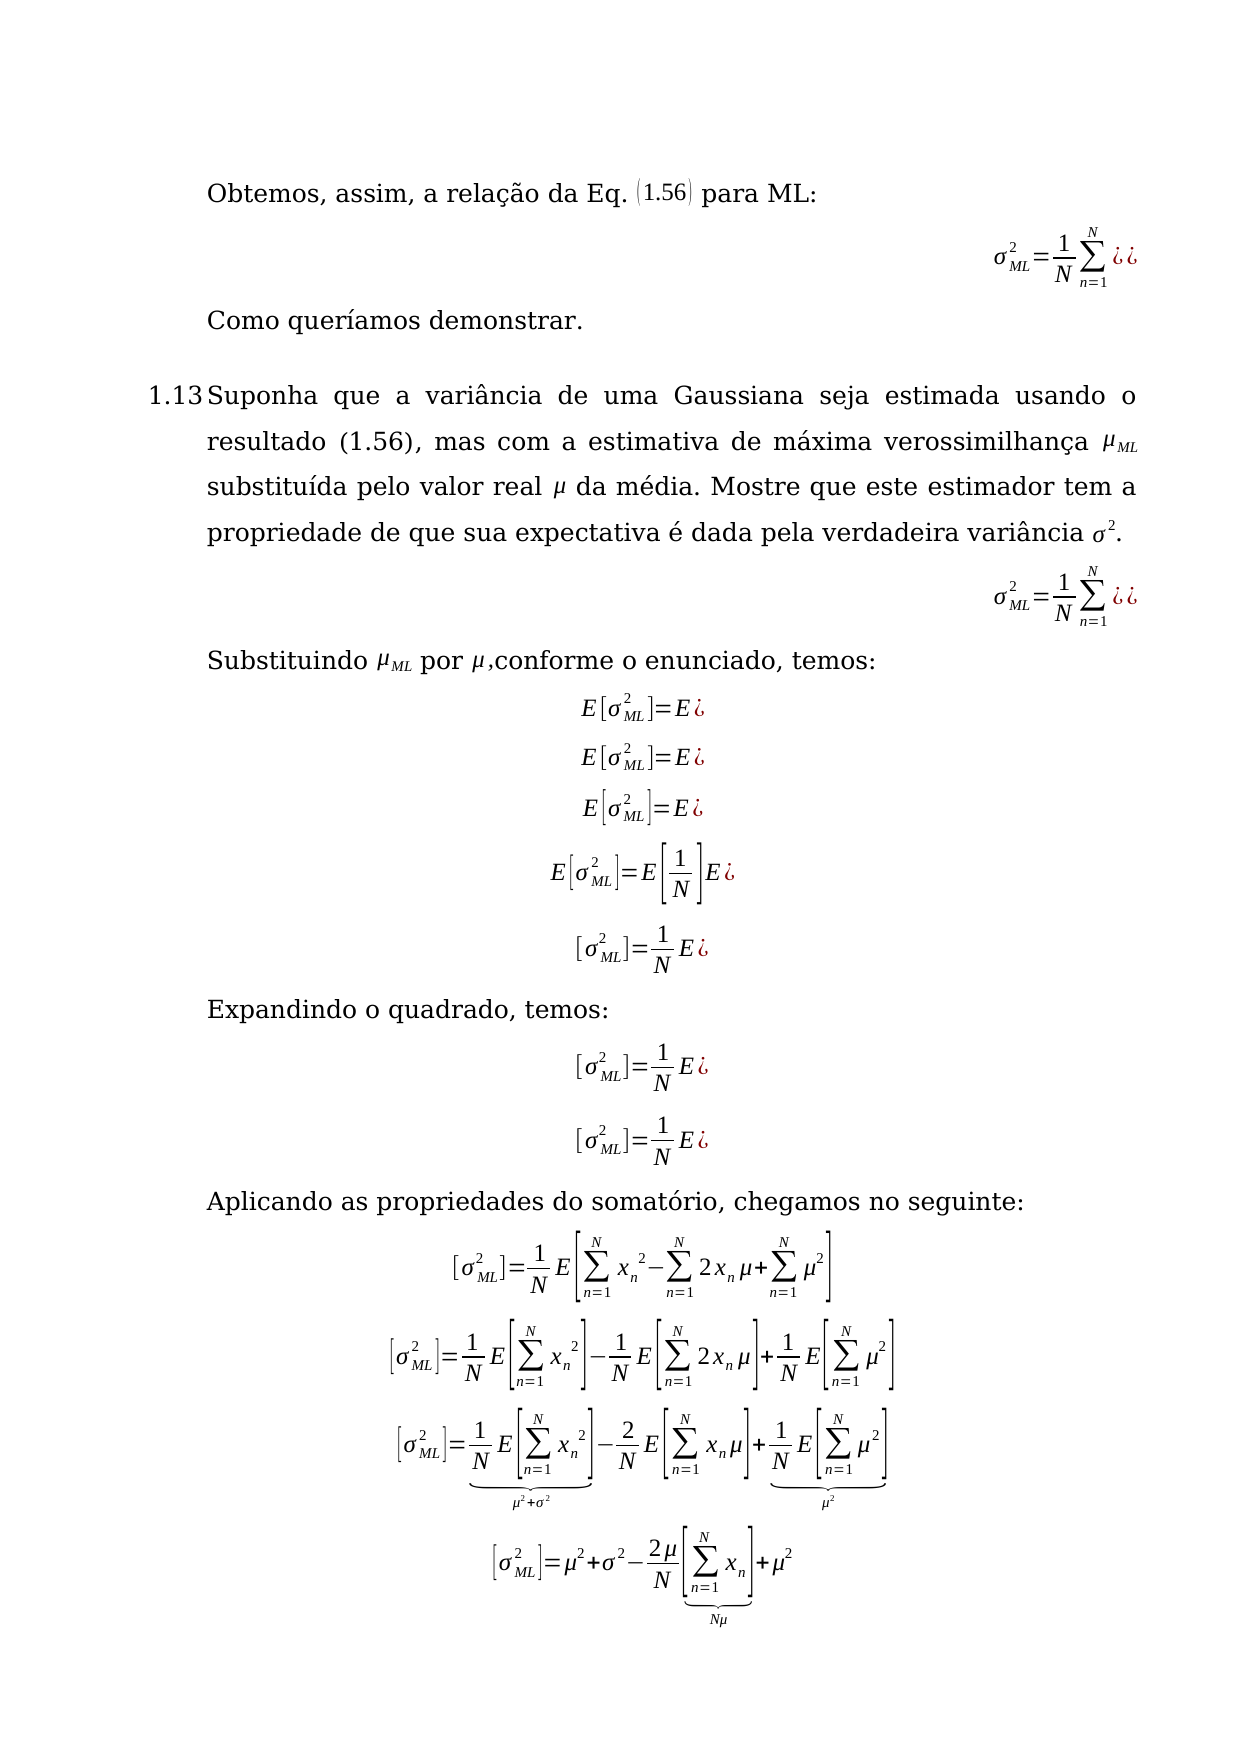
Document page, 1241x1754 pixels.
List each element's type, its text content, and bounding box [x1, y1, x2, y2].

text Obtemos, assim, a relação da Eq. para ML: [207, 177, 1138, 208]
text Substituindo por conforme o enunciado, temos: [207, 644, 1138, 675]
text Aplicando as propriedades do somatório, chegamos no seguinte: [207, 1185, 1138, 1215]
text Expandindo o quadrado, temos: [207, 994, 1138, 1024]
text Como queríamos demonstrar. [207, 304, 1138, 334]
list Suponha que a variância de uma Gaussiana seja estimada usando o resultado (1.56), mas com a estimativa de máxima verossimilhança substituída pelo valor real da média. Mostre que este estimador tem a propriedade de que sua expectativa é dada pela verdadeira variância . [148, 379, 1138, 547]
